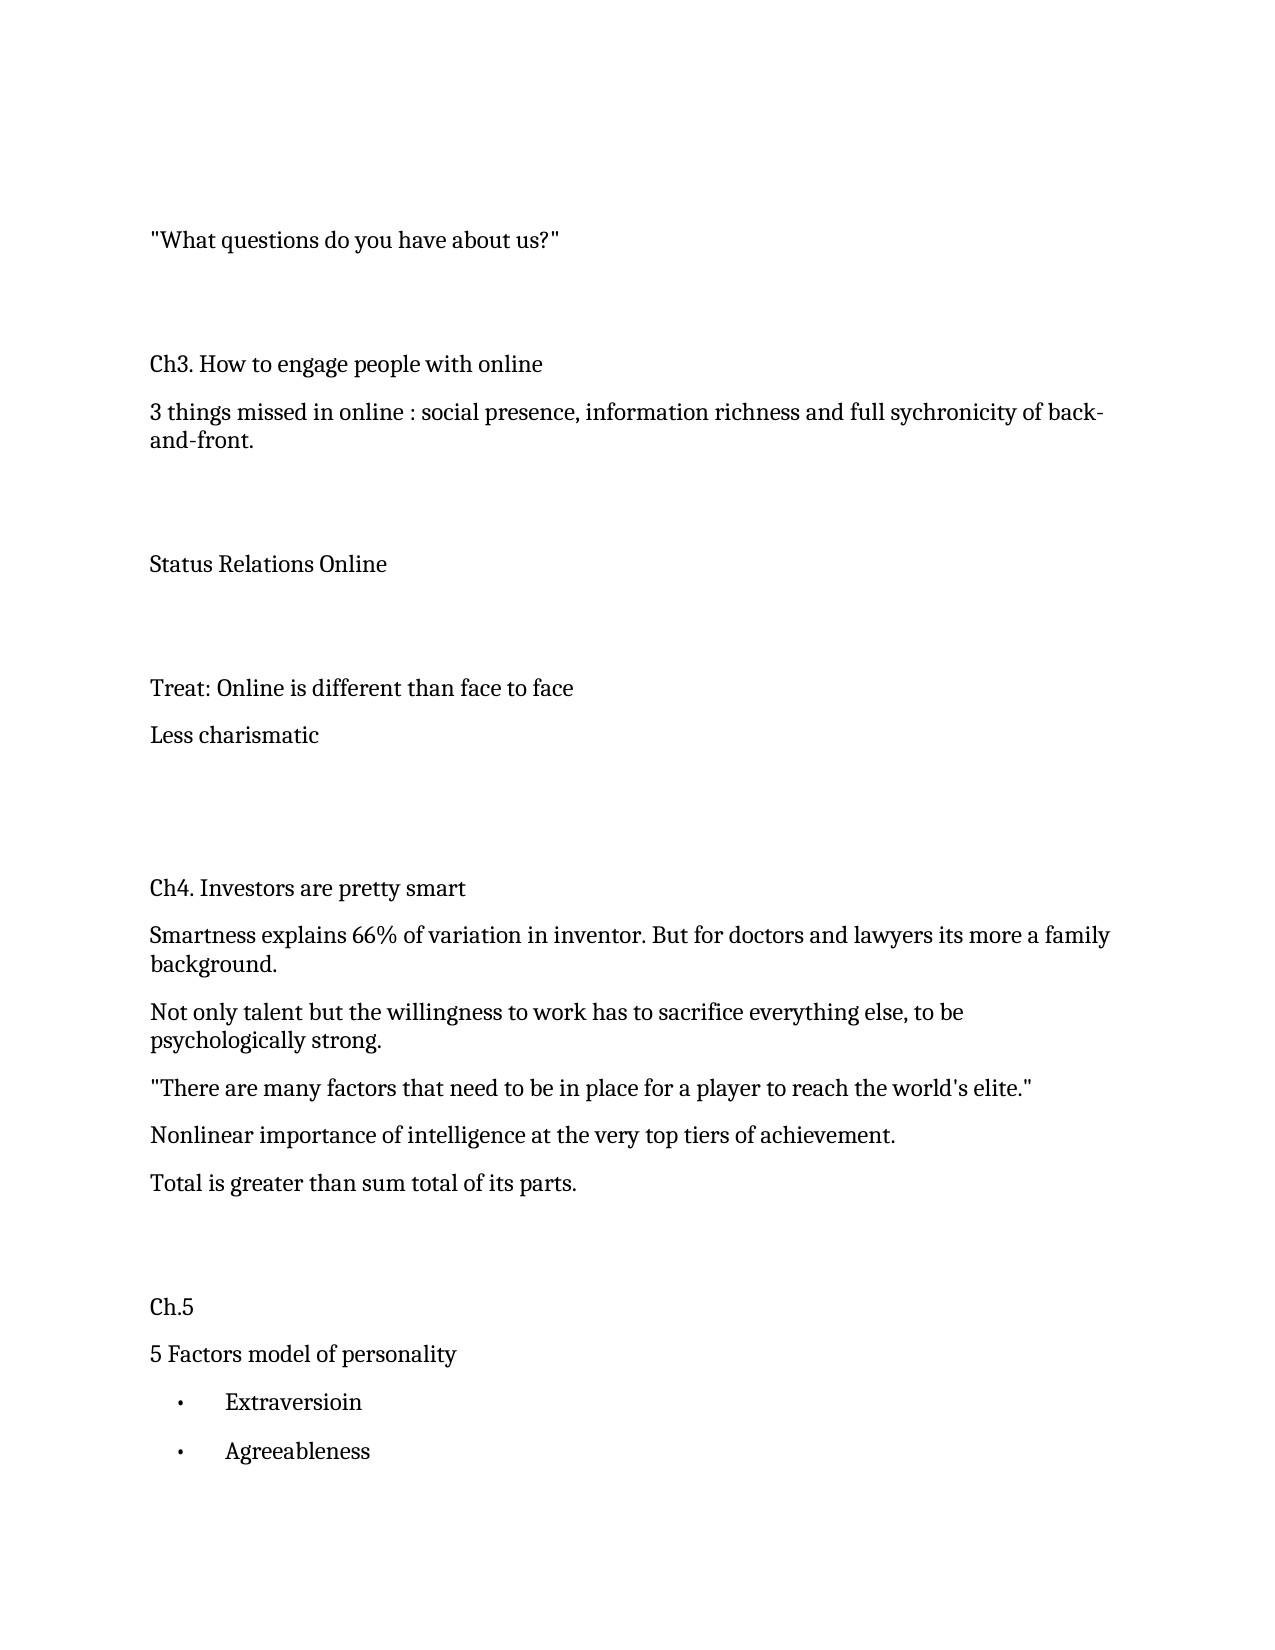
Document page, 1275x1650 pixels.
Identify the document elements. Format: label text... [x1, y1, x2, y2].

text Treat: Online is different than face to face [150, 674, 1125, 702]
text "There are many factors that need to be in place for a player to reach the world's elite." [150, 1074, 1125, 1102]
text 5 Factors model of personality [150, 1340, 1125, 1369]
text Smartness explains 66% of variation in inventor. But for doctors and lawyers its more a family background. [150, 921, 1125, 979]
list Agreeableness [175, 1437, 1125, 1466]
text "What questions do you have about us?" [150, 226, 1125, 255]
list Extraversioin [175, 1387, 1125, 1416]
text Ch4. Investors are pretty smart [150, 874, 1125, 902]
text Ch.5 [150, 1292, 1125, 1321]
text 3 things missed in online : social presence, information richness and full sychronicity of back-and-front. [150, 397, 1125, 455]
text Not only talent but the willingness to work has to sacrifice everything else, to be psychologically strong. [150, 997, 1125, 1055]
text Less charismatic [150, 721, 1125, 750]
text Ch3. How to engage people with online [150, 350, 1125, 379]
text Nonlinear importance of intelligence at the very top tiers of achievement. [150, 1121, 1125, 1150]
text Status Relations Online [150, 550, 1125, 579]
text Total is greater than sum total of its parts. [150, 1169, 1125, 1197]
